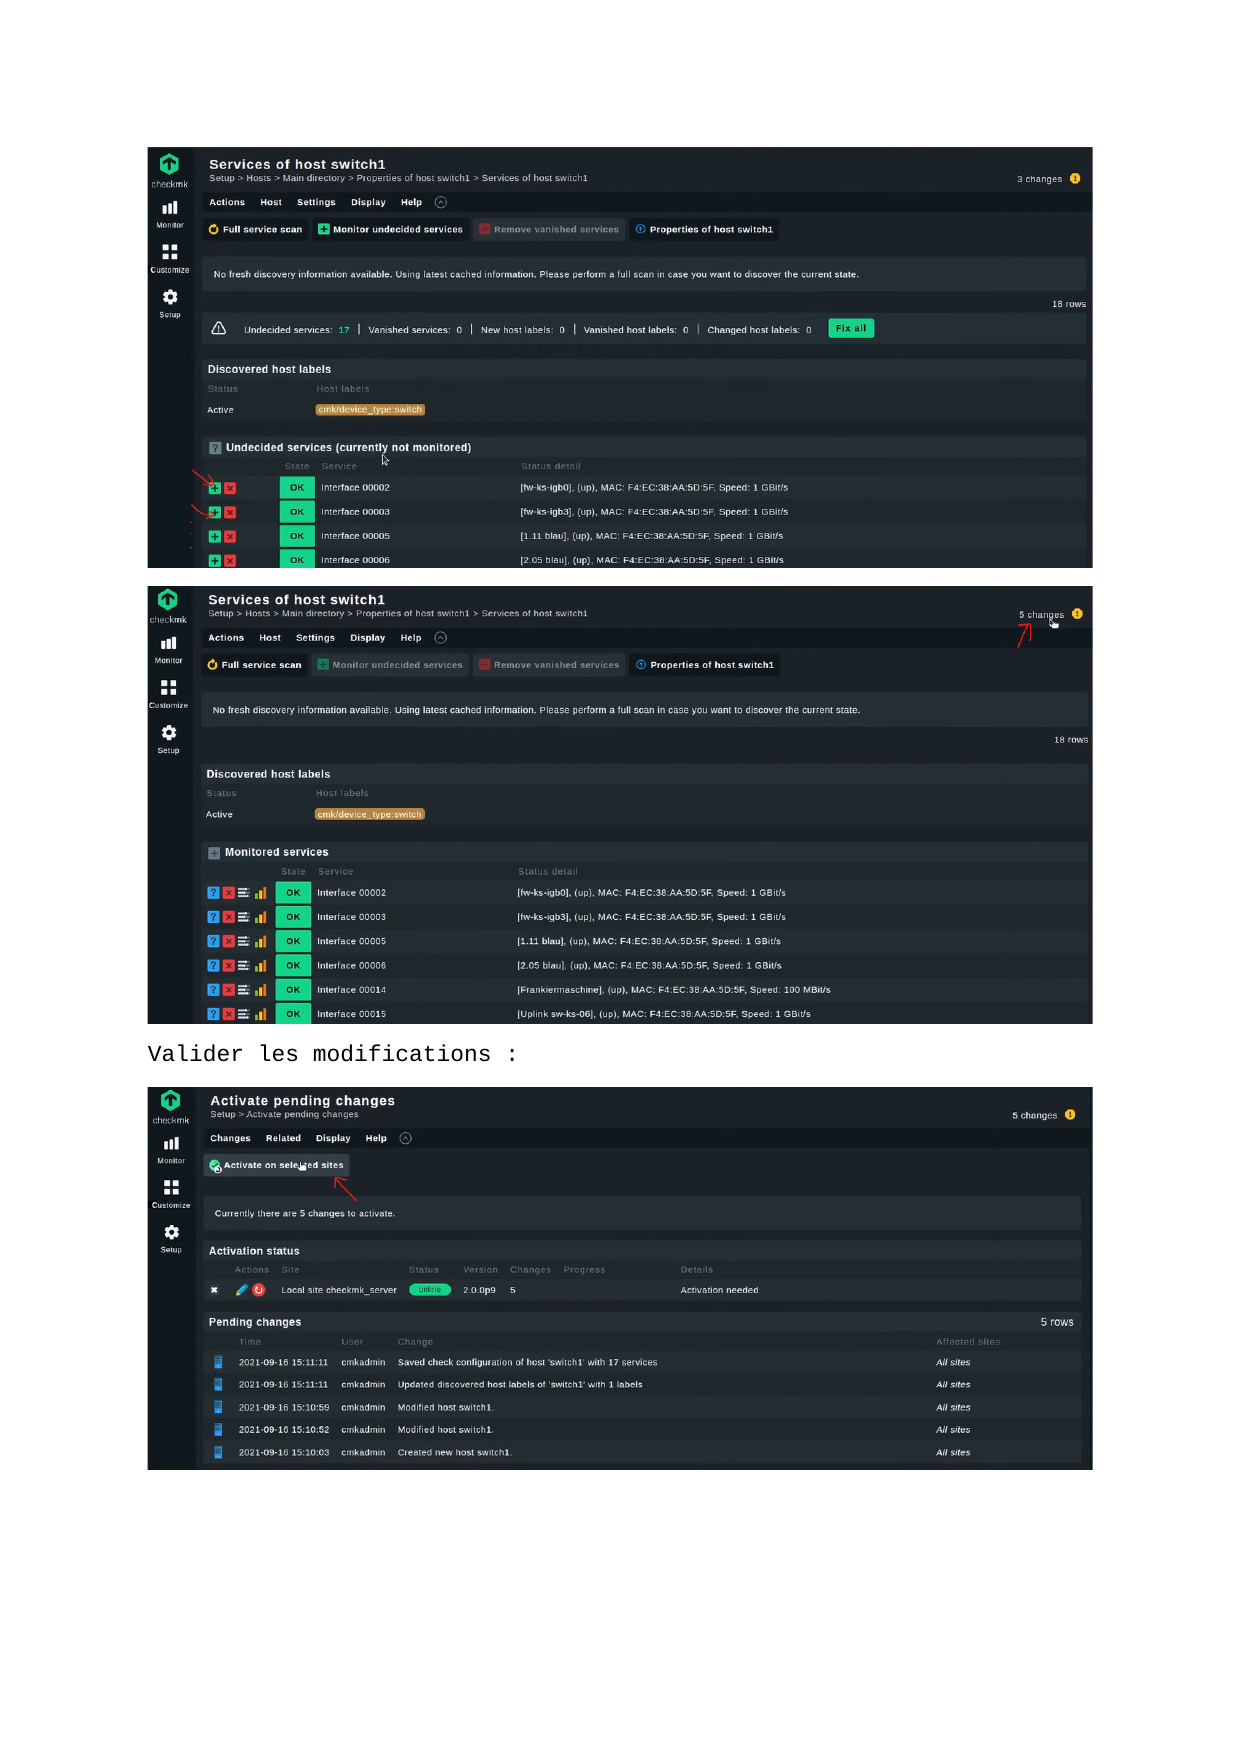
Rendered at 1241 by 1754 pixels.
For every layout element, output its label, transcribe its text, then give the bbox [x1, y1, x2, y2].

picture [147, 1087, 1093, 1470]
picture [147, 586, 1093, 1024]
text Valider les modifications : [148, 1043, 1093, 1069]
picture [147, 147, 1093, 568]
